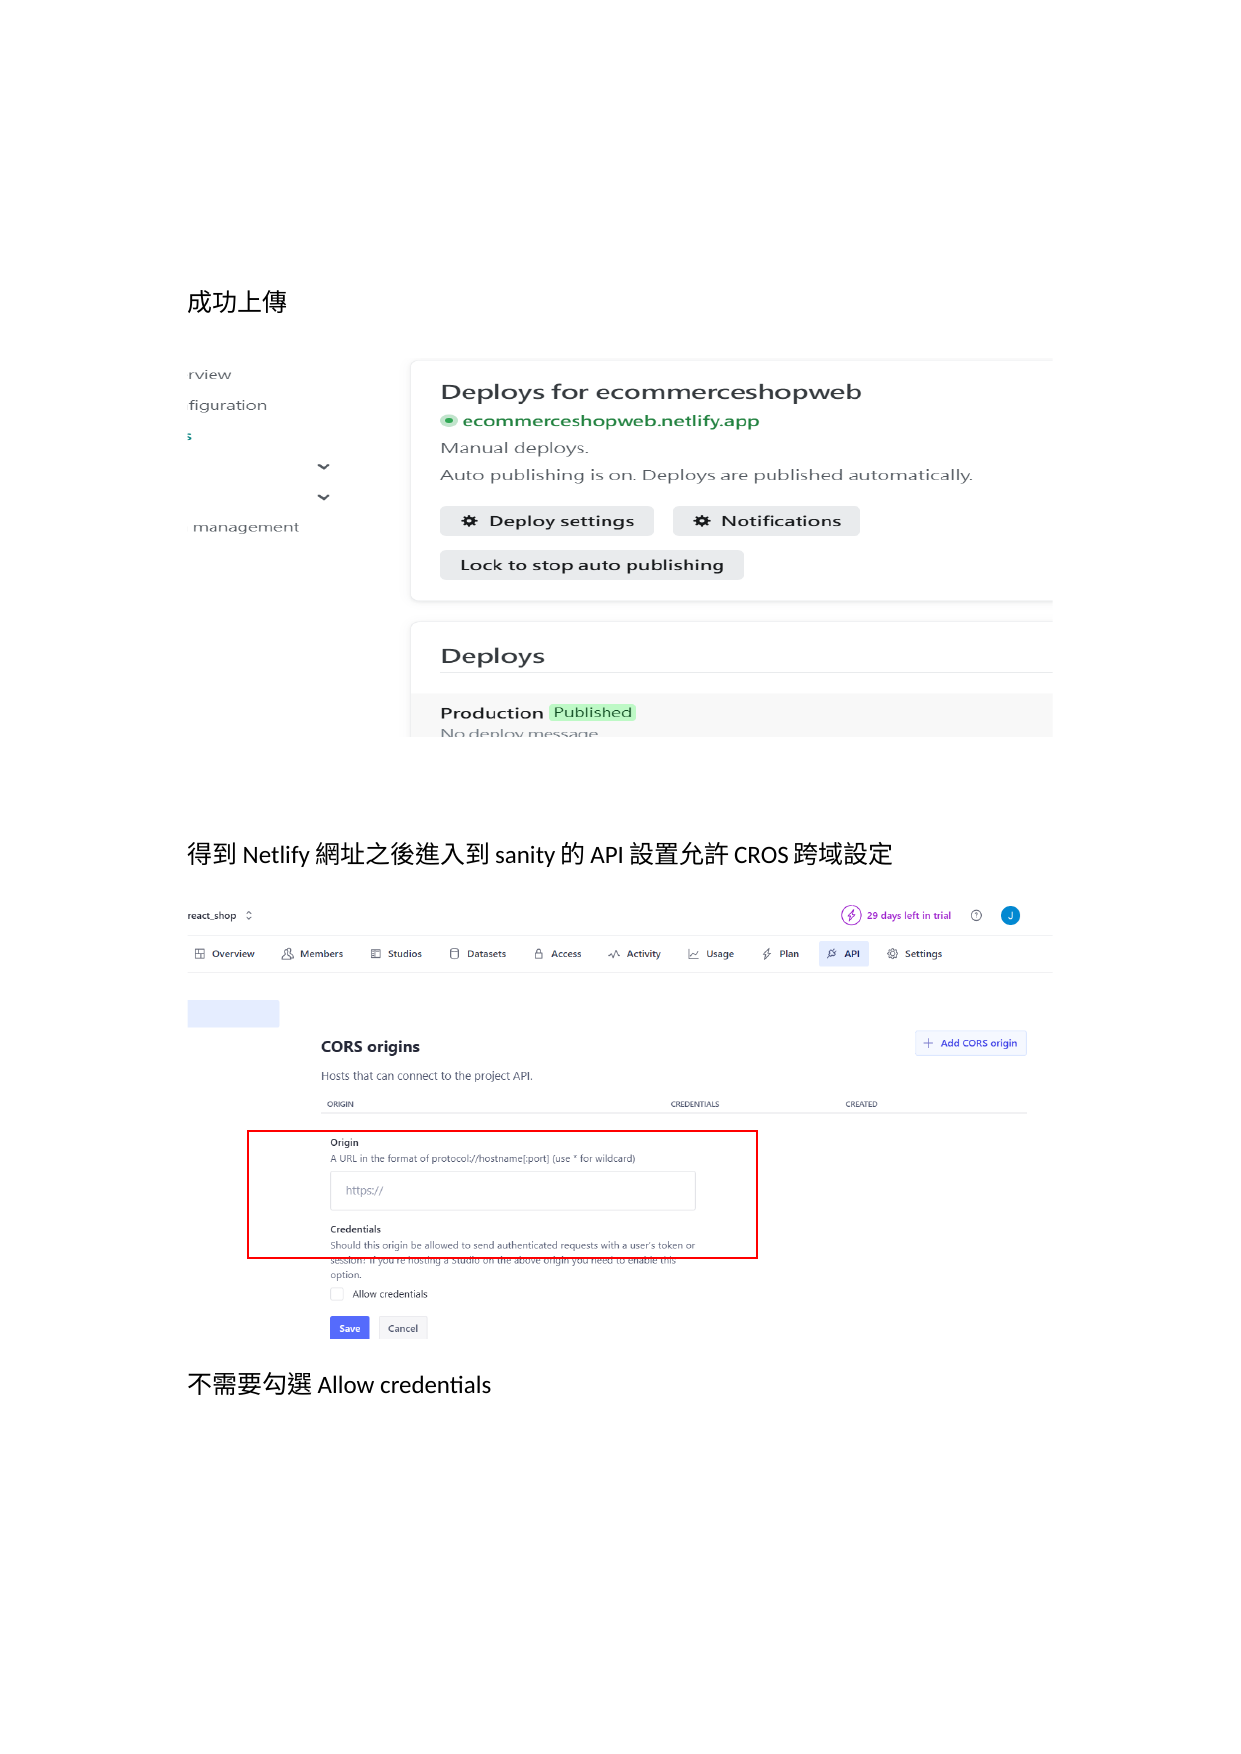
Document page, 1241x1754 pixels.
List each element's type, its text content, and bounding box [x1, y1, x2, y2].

picture [187, 358, 1053, 737]
text 成功上傳 [187, 282, 1053, 319]
text 不需要勾選Allow credentials [187, 1364, 1053, 1402]
picture [187, 897, 1053, 1339]
text 得到Netlify網址之後進入到sanity的API設置允許CROS跨域設定 [187, 834, 1053, 871]
